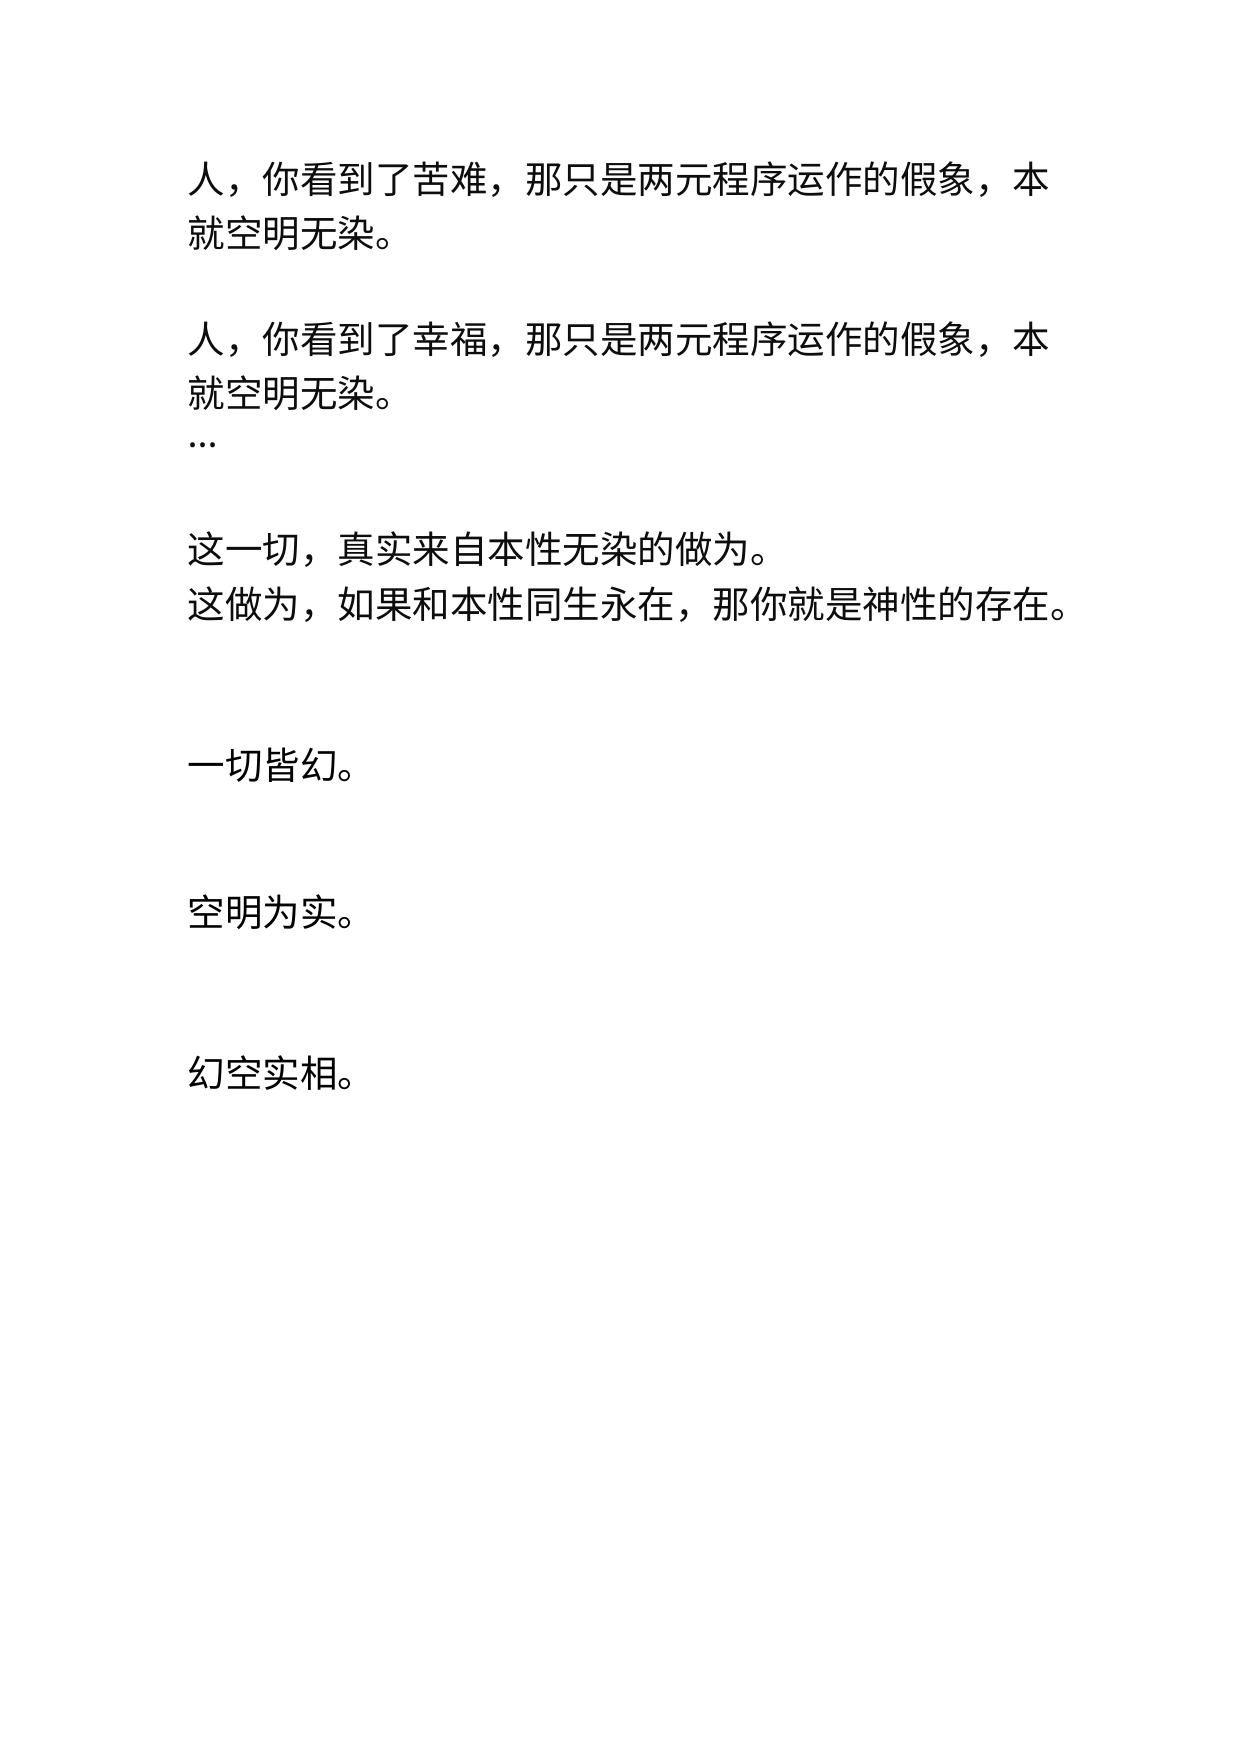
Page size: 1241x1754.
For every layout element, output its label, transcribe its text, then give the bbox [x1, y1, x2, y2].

text 幻空实相。 [187, 1044, 1053, 1098]
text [187, 150, 1053, 629]
text 一切皆幻。 [187, 736, 1053, 790]
text 空明为实。 [187, 883, 1053, 937]
